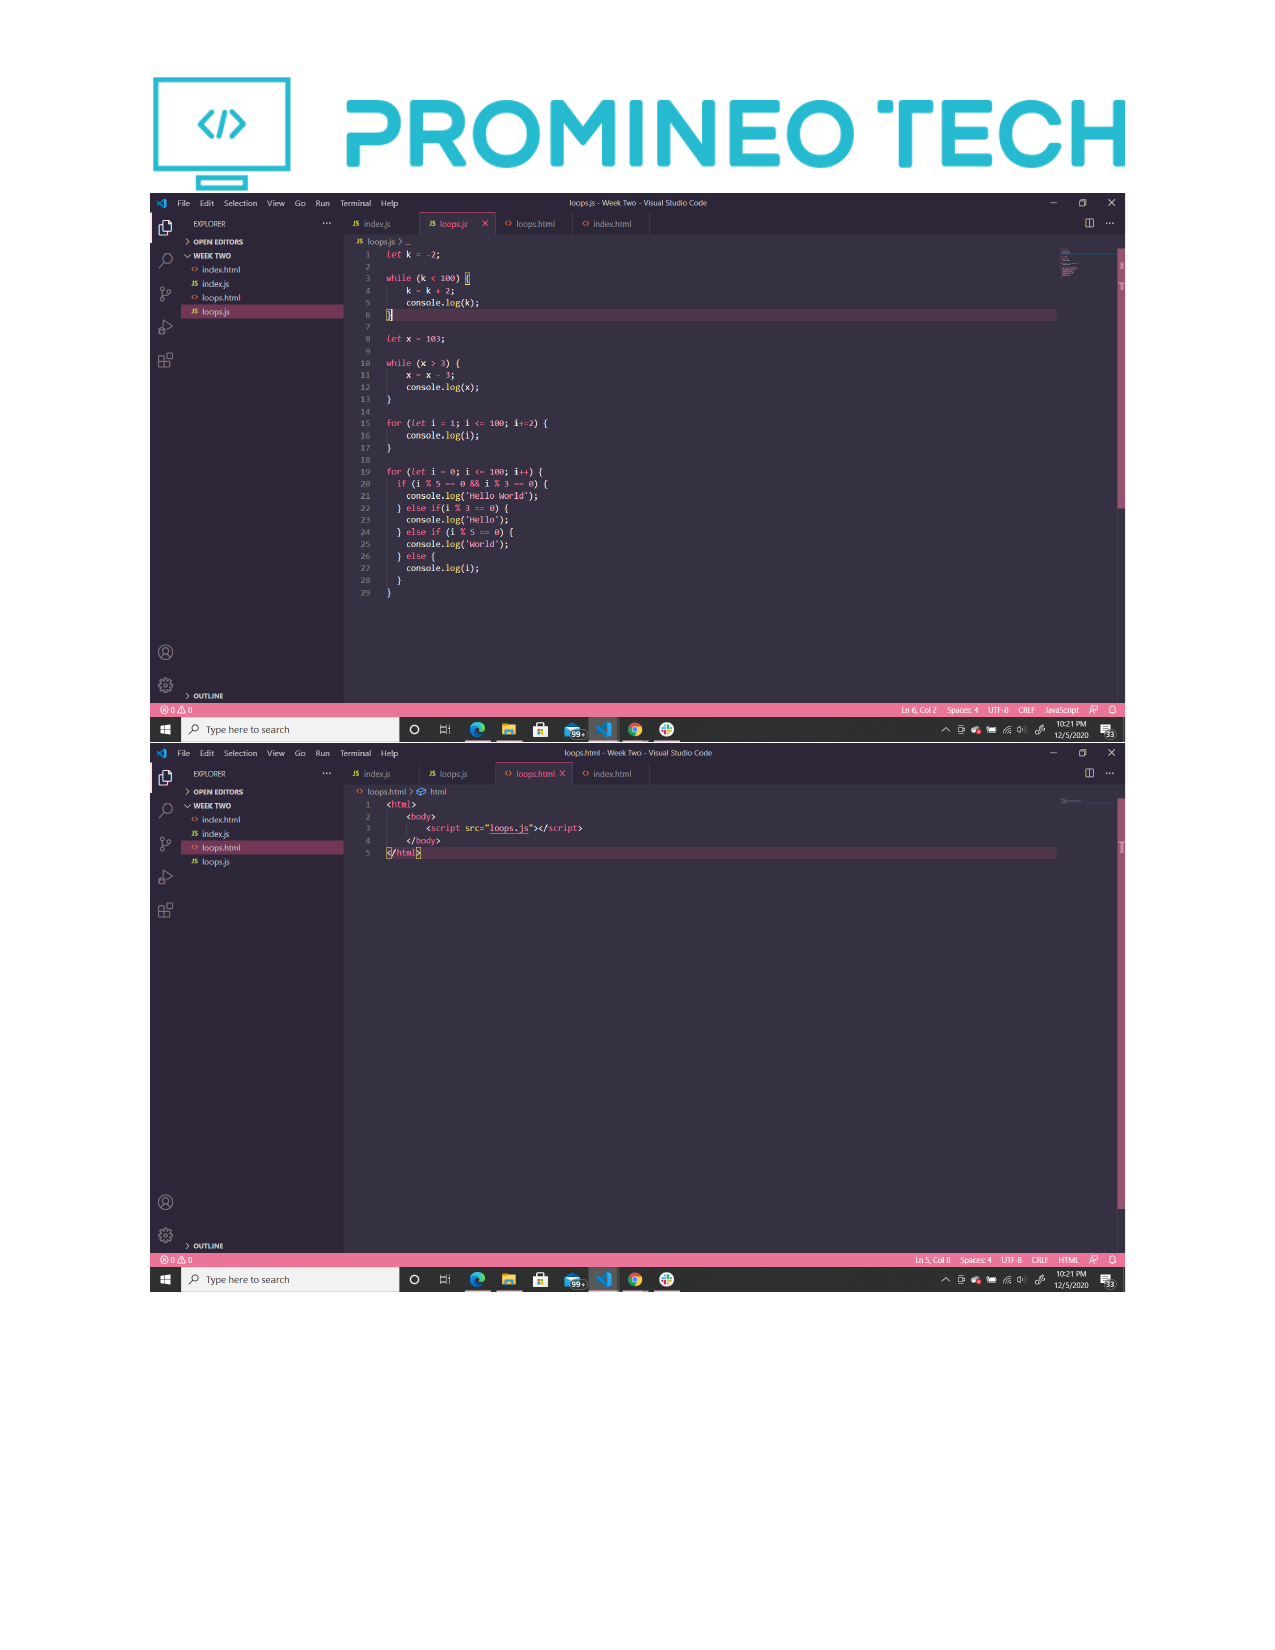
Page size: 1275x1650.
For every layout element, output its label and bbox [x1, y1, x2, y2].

picture [150, 743, 1125, 1292]
picture [150, 75, 1125, 742]
